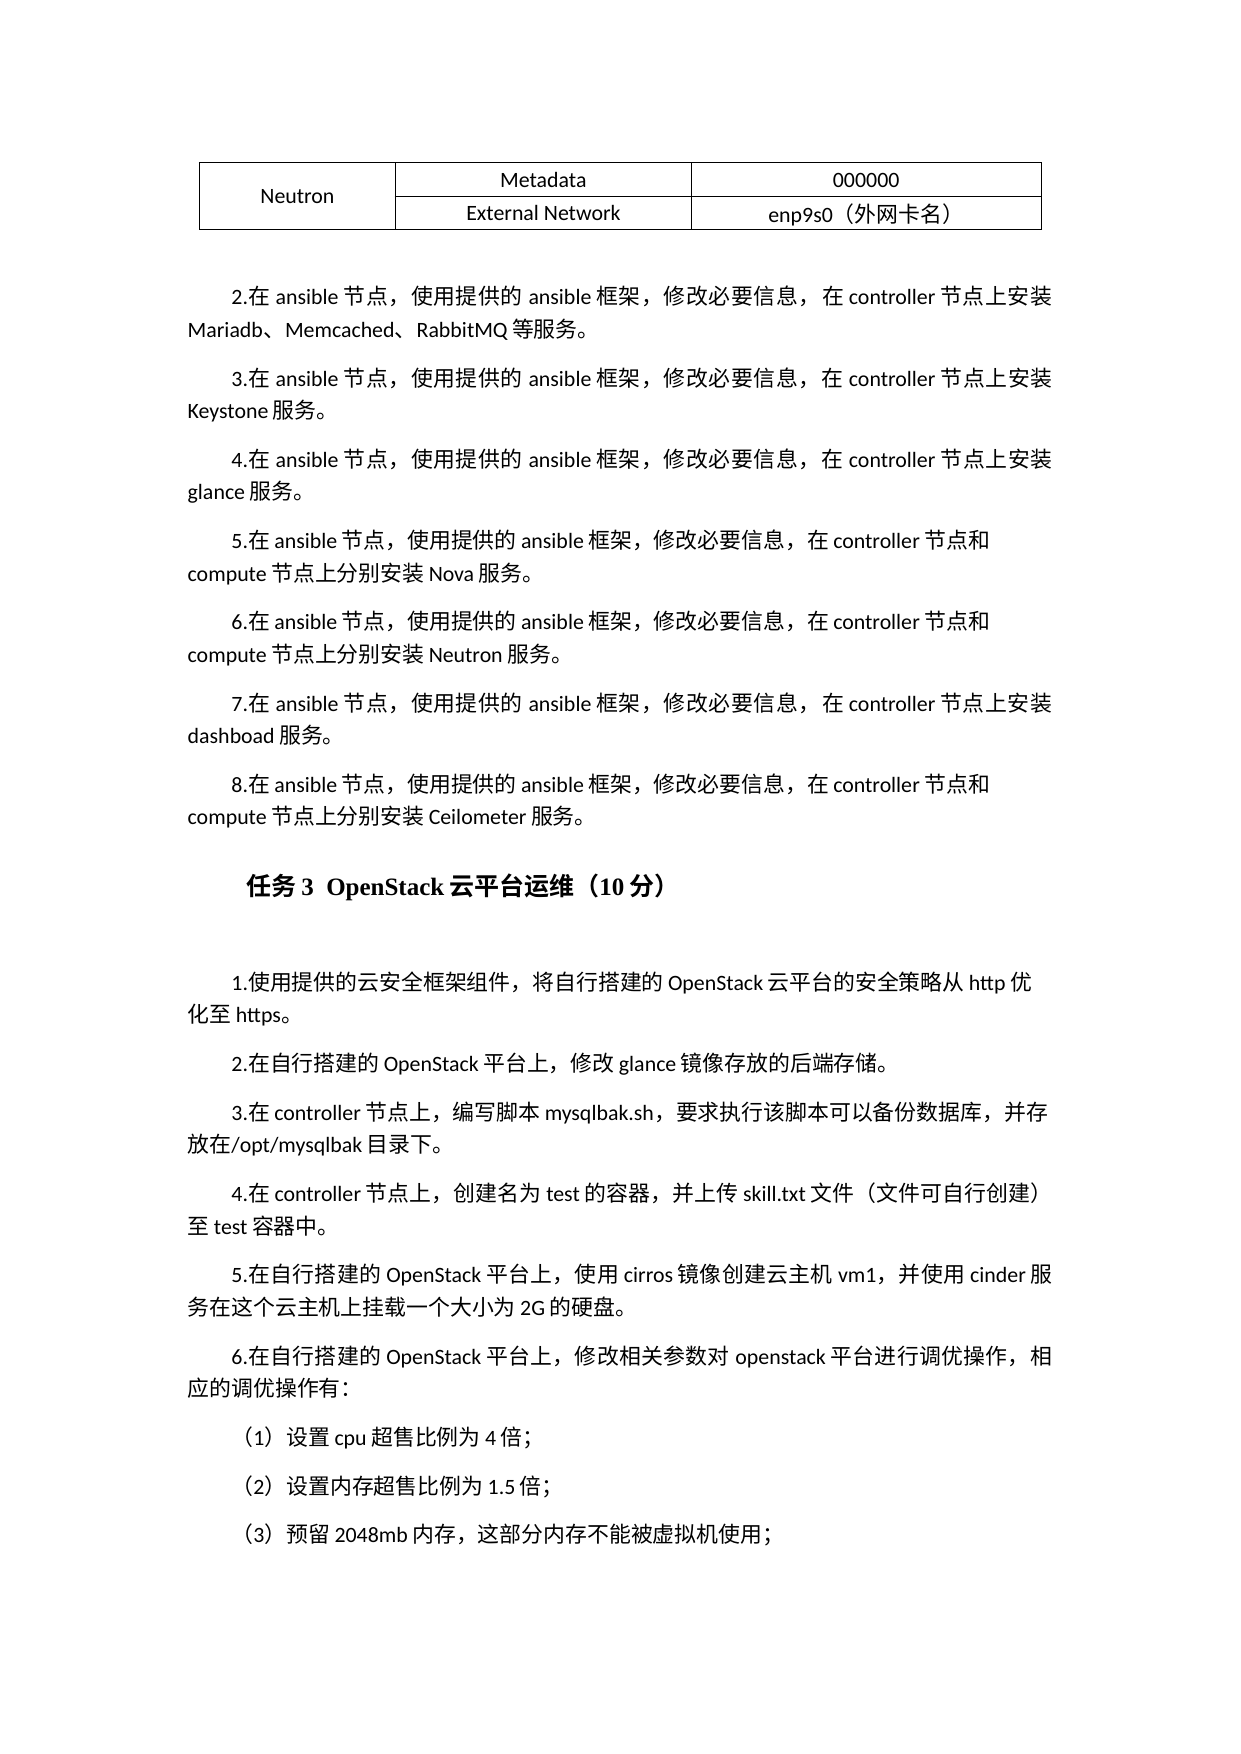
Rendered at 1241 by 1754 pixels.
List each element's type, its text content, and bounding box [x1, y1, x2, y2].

table_cell Metadata [396, 163, 691, 196]
table_cell Neutron [200, 163, 395, 229]
text 7.在ansible节点，使用提供的ansible框架，修改必要信息，在controller节点上安装dashboad服务。 [187, 685, 1053, 750]
table_cell External Network [396, 197, 691, 229]
text （3）预留2048mb内存，这部分内存不能被虚拟机使用； [187, 1517, 1053, 1549]
table_cell 000000 [692, 163, 1041, 196]
text 8.在ansible节点，使用提供的ansible框架，修改必要信息，在controller节点和compute节点上分别安装Ceilometer服务。 [187, 766, 1053, 831]
text 6.在ansible节点，使用提供的ansible框架，修改必要信息，在controller节点和compute节点上分别安装Neutron服务。 [187, 604, 1053, 669]
subtitle 任务3 OpenStack云平台运维（10分） [187, 852, 1053, 917]
text 6.在自行搭建的OpenStack平台上，修改相关参数对openstack平台进行调优操作，相应的调优操作有： [187, 1338, 1053, 1403]
text 5.在自行搭建的OpenStack平台上，使用cirros镜像创建云主机vm1，并使用cinder服务在这个云主机上挂载一个大小为2G的硬盘。 [187, 1257, 1053, 1322]
text （1）设置cpu超售比例为4倍； [187, 1419, 1053, 1452]
text 2.在ansible节点，使用提供的ansible框架，修改必要信息，在controller节点上安装Mariadb、Memcached、RabbitMQ等服务。 [187, 279, 1053, 344]
text 4.在controller节点上，创建名为test的容器，并上传skill.txt文件（文件可自行创建）至test容器中。 [187, 1176, 1053, 1241]
text 4.在ansible节点，使用提供的ansible框架，修改必要信息，在controller节点上安装glance服务。 [187, 441, 1053, 506]
text 5.在ansible节点，使用提供的ansible框架，修改必要信息，在controller节点和compute节点上分别安装Nova服务。 [187, 523, 1053, 588]
text 3.在ansible节点，使用提供的ansible框架，修改必要信息，在controller节点上安装Keystone服务。 [187, 360, 1053, 425]
table_cell enp9s0（外网卡名） [692, 197, 1041, 229]
text 3.在controller节点上，编写脚本mysqlbak.sh，要求执行该脚本可以备份数据库，并存放在/opt/mysqlbak目录下。 [187, 1094, 1053, 1159]
text 2.在自行搭建的OpenStack平台上，修改glance镜像存放的后端存储。 [187, 1046, 1053, 1078]
text （2）设置内存超售比例为1.5倍； [187, 1468, 1053, 1501]
text 1.使用提供的云安全框架组件，将自行搭建的OpenStack云平台的安全策略从http优化至https。 [187, 964, 1053, 1029]
